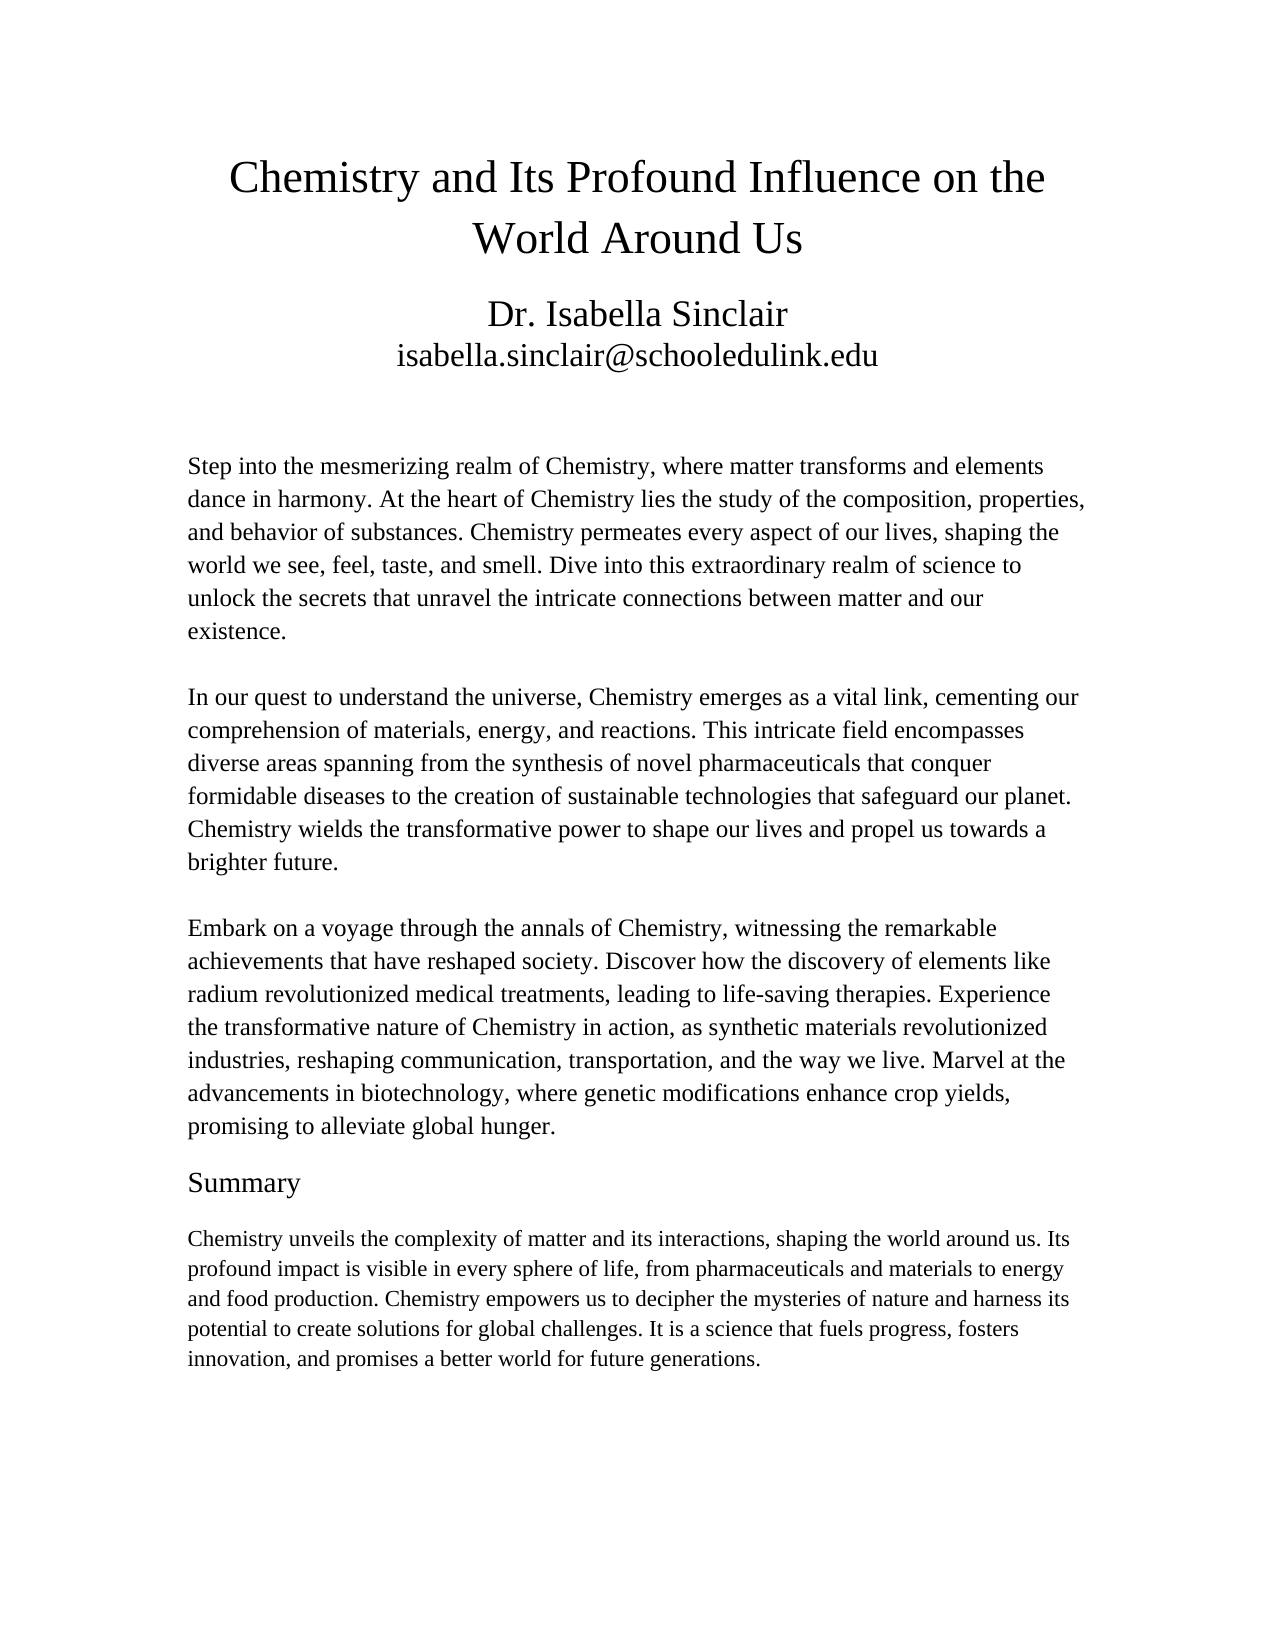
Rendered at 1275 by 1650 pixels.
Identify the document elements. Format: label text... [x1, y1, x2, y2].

text Dr. Isabella Sinclair [187, 292, 1087, 335]
text Summary [187, 1165, 1087, 1199]
text Chemistry unveils the complexity of matter and its interactions, shaping the world around us. Its profound impact is visible in every sphere of life, from pharmaceuticals and materials to energy and food production. Chemistry empowers us to decipher the mysteries of nature and harness its potential to create solutions for global challenges. It is a science that fuels progress, fosters innovation, and promises a better world for future generations. [187, 1224, 1087, 1372]
text Chemistry and Its Profound Influence on the World Around Us [187, 150, 1087, 263]
text Step into the mesmerizing realm of Chemistry, where matter transforms and elements dance in harmony. At the heart of Chemistry lies the study of the composition, properties, and behavior of substances. Chemistry permeates every aspect of our lives, shaping the world we see, feel, taste, and smell. Dive into this extraordinary realm of science to unlock the secrets that unravel the intricate connections between matter and our existence. In our quest to understand the universe, Chemistry emerges as a vital link, cementing our comprehension of materials, energy, and reactions. This intricate field encompasses diverse areas spanning from the synthesis of novel pharmaceuticals that conquer formidable diseases to the creation of sustainable technologies that safeguard our planet. Chemistry wields the transformative power to shape our lives and propel us towards a brighter future. Embark on a voyage through the annals of Chemistry, witnessing the remarkable achievements that have reshaped society. Discover how the discovery of elements like radium revolutionized medical treatments, leading to life-saving therapies. Experience the transformative nature of Chemistry in action, as synthetic materials revolutionized industries, reshaping communication, transportation, and the way we live. Marvel at the advancements in biotechnology, where genetic modifications enhance crop yields, promising to alleviate global hunger. [187, 451, 1087, 1140]
text isabella.sinclair@schooledulink.edu [187, 335, 1087, 373]
